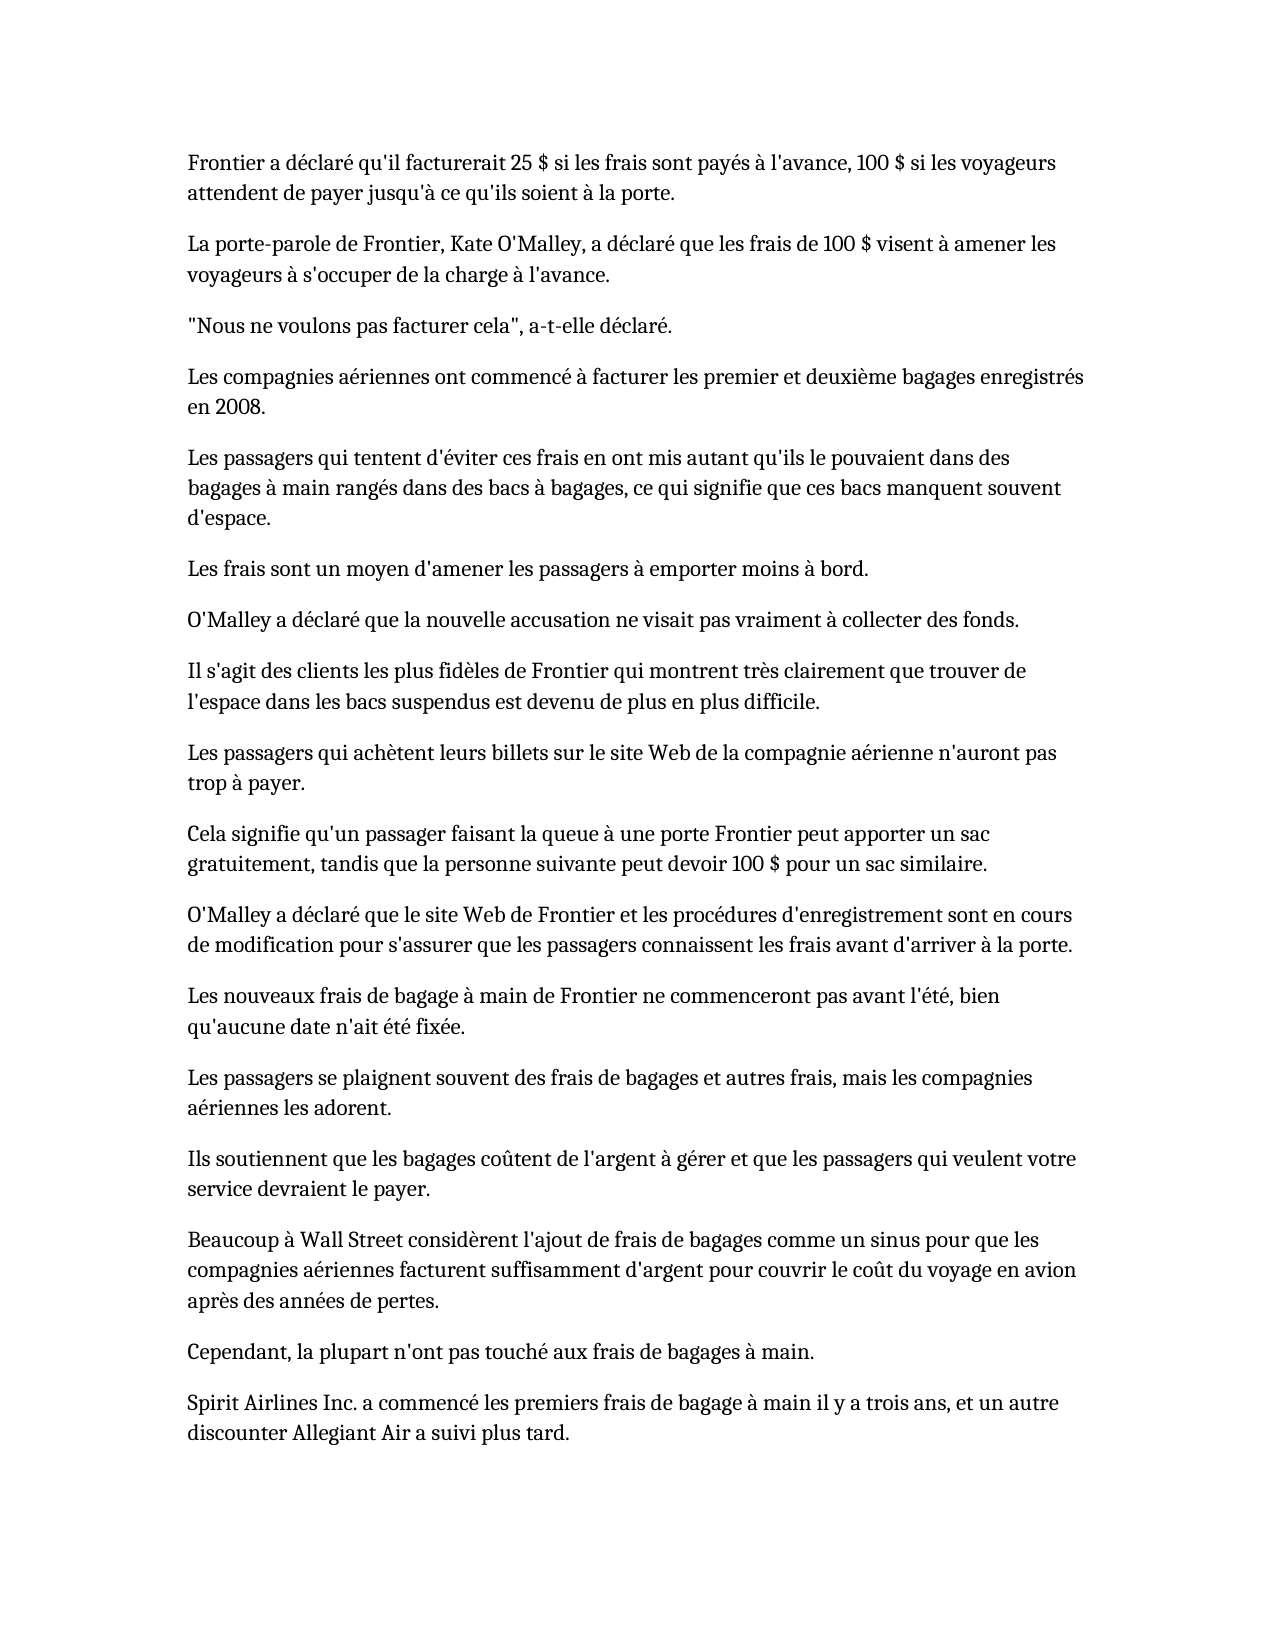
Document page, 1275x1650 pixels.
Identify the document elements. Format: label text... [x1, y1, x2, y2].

text Les passagers qui tentent d'éviter ces frais en ont mis autant qu'ils le pouvaient dans des bagages à main rangés dans des bacs à bagages, ce qui signifie que ces bacs manquent souvent d'espace. [187, 445, 1087, 532]
text Spirit Airlines Inc. a commencé les premiers frais de bagage à main il y a trois ans, et un autre discounter Allegiant Air a suivi plus tard. [187, 1389, 1087, 1446]
text Les passagers se plaignent souvent des frais de bagages et autres frais, mais les compagnies aériennes les adorent. [187, 1064, 1087, 1121]
text Les compagnies aériennes ont commencé à facturer les premier et deuxième bagages enregistrés en 2008. [187, 363, 1087, 420]
text O'Malley a déclaré que la nouvelle accusation ne visait pas vraiment à collecter des fonds. [187, 607, 1087, 634]
text O'Malley a déclaré que le site Web de Frontier et les procédures d'enregistrement sont en cours de modification pour s'assurer que les passagers connaissent les frais avant d'arriver à la porte. [187, 902, 1087, 959]
text Cependant, la plupart n'ont pas touché aux frais de bagages à main. [187, 1338, 1087, 1365]
text Les nouveaux frais de bagage à main de Frontier ne commenceront pas avant l'été, bien qu'aucune date n'ait été fixée. [187, 983, 1087, 1040]
text Les frais sont un moyen d'amener les passagers à emporter moins à bord. [187, 556, 1087, 583]
text Il s'agit des clients les plus fidèles de Frontier qui montrent très clairement que trouver de l'espace dans les bacs suspendus est devenu de plus en plus difficile. [187, 658, 1087, 715]
text Les passagers qui achètent leurs billets sur le site Web de la compagnie aérienne n'auront pas trop à payer. [187, 739, 1087, 796]
text Frontier a déclaré qu'il facturerait 25 $ si les frais sont payés à l'avance, 100 $ si les voyageurs attendent de payer jusqu'à ce qu'ils soient à la porte. [187, 150, 1087, 207]
text Ils soutiennent que les bagages coûtent de l'argent à gérer et que les passagers qui veulent votre service devraient le payer. [187, 1146, 1087, 1202]
text "Nous ne voulons pas facturer cela", a-t-elle déclaré. [187, 312, 1087, 339]
text Beaucoup à Wall Street considèrent l'ajout de frais de bagages comme un sinus pour que les compagnies aériennes facturent suffisamment d'argent pour couvrir le coût du voyage en avion après des années de pertes. [187, 1227, 1087, 1314]
text Cela signifie qu'un passager faisant la queue à une porte Frontier peut apporter un sac gratuitement, tandis que la personne suivante peut devoir 100 $ pour un sac similaire. [187, 821, 1087, 877]
text La porte-parole de Frontier, Kate O'Malley, a déclaré que les frais de 100 $ visent à amener les voyageurs à s'occuper de la charge à l'avance. [187, 231, 1087, 288]
